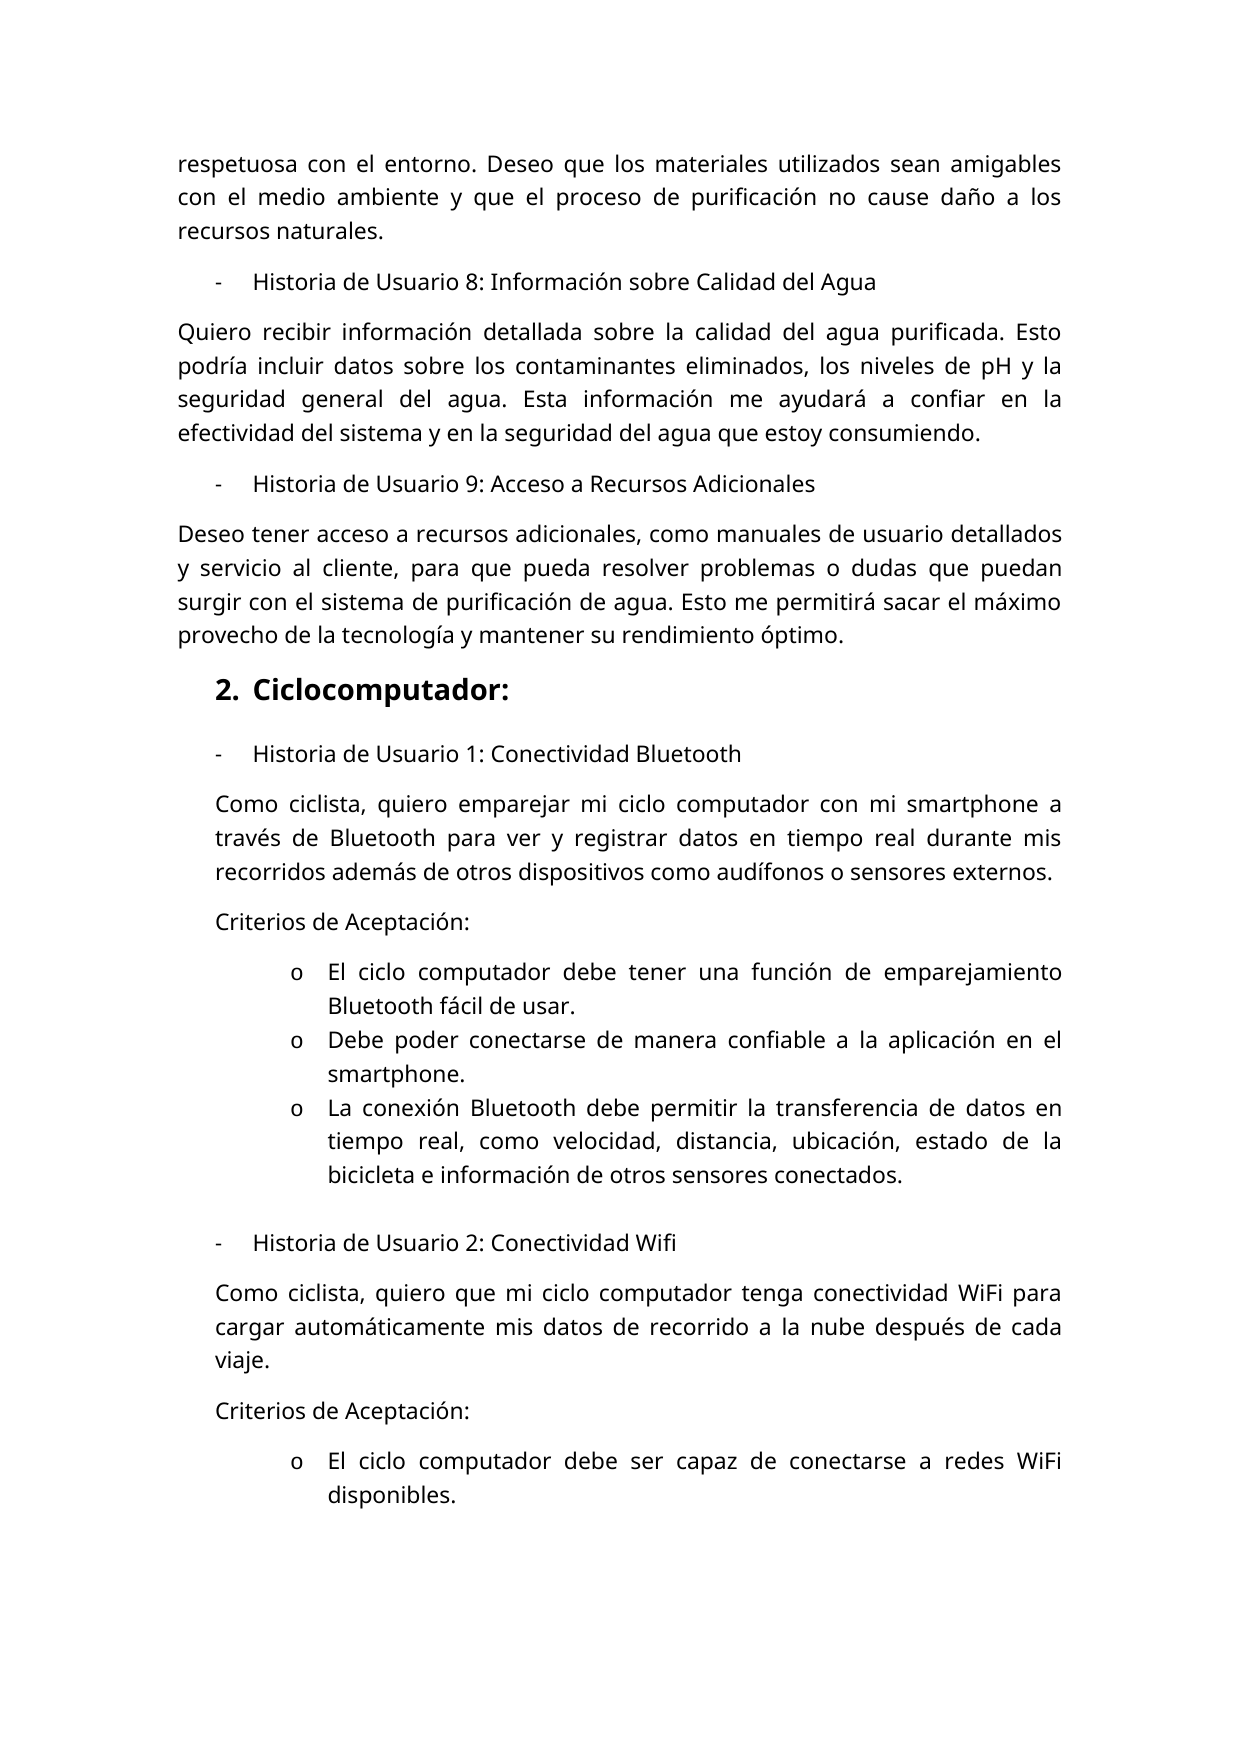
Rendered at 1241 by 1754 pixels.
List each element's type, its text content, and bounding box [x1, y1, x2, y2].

text Criterios de Aceptación: [215, 906, 1063, 937]
list Debe poder conectarse de manera confiable a la aplicación en el smartphone. [290, 1024, 1063, 1089]
text Criterios de Aceptación: [215, 1395, 1063, 1426]
list Historia de Usuario 2: Conectividad Wifi [215, 1227, 1063, 1258]
subtitle Ciclocomputador: [215, 670, 1063, 709]
list Historia de Usuario 9: Acceso a Recursos Adicionales [215, 468, 1063, 499]
text Como ciclista, quiero que mi ciclo computador tenga conectividad WiFi para cargar automáticamente mis datos de recorrido a la nube después de cada viaje. [215, 1277, 1063, 1376]
list El ciclo computador debe tener una función de emparejamiento Bluetooth fácil de usar. [290, 956, 1063, 1021]
text Quiero recibir información detallada sobre la calidad del agua purificada. Esto podría incluir datos sobre los contaminantes eliminados, los niveles de pH y la seguridad general del agua. Esta información me ayudará a confiar en la efectividad del sistema y en la seguridad del agua que estoy consumiendo. [177, 316, 1063, 448]
list Historia de Usuario 8: Información sobre Calidad del Agua [215, 266, 1063, 297]
list El ciclo computador debe ser capaz de conectarse a redes WiFi disponibles. [290, 1445, 1063, 1510]
text Deseo tener acceso a recursos adicionales, como manuales de usuario detallados y servicio al cliente, para que pueda resolver problemas o dudas que puedan surgir con el sistema de purificación de agua. Esto me permitirá sacar el máximo provecho de la tecnología y mantener su rendimiento óptimo. [177, 518, 1063, 651]
list Historia de Usuario 1: Conectividad Bluetooth [215, 737, 1063, 769]
text Como ciclista, quiero emparejar mi ciclo computador con mi smartphone a través de Bluetooth para ver y registrar datos en tiempo real durante mis recorridos además de otros dispositivos como audífonos o sensores externos. [215, 788, 1063, 887]
list La conexión Bluetooth debe permitir la transferencia de datos en tiempo real, como velocidad, distancia, ubicación, estado de la bicicleta e información de otros sensores conectados. [290, 1091, 1063, 1190]
